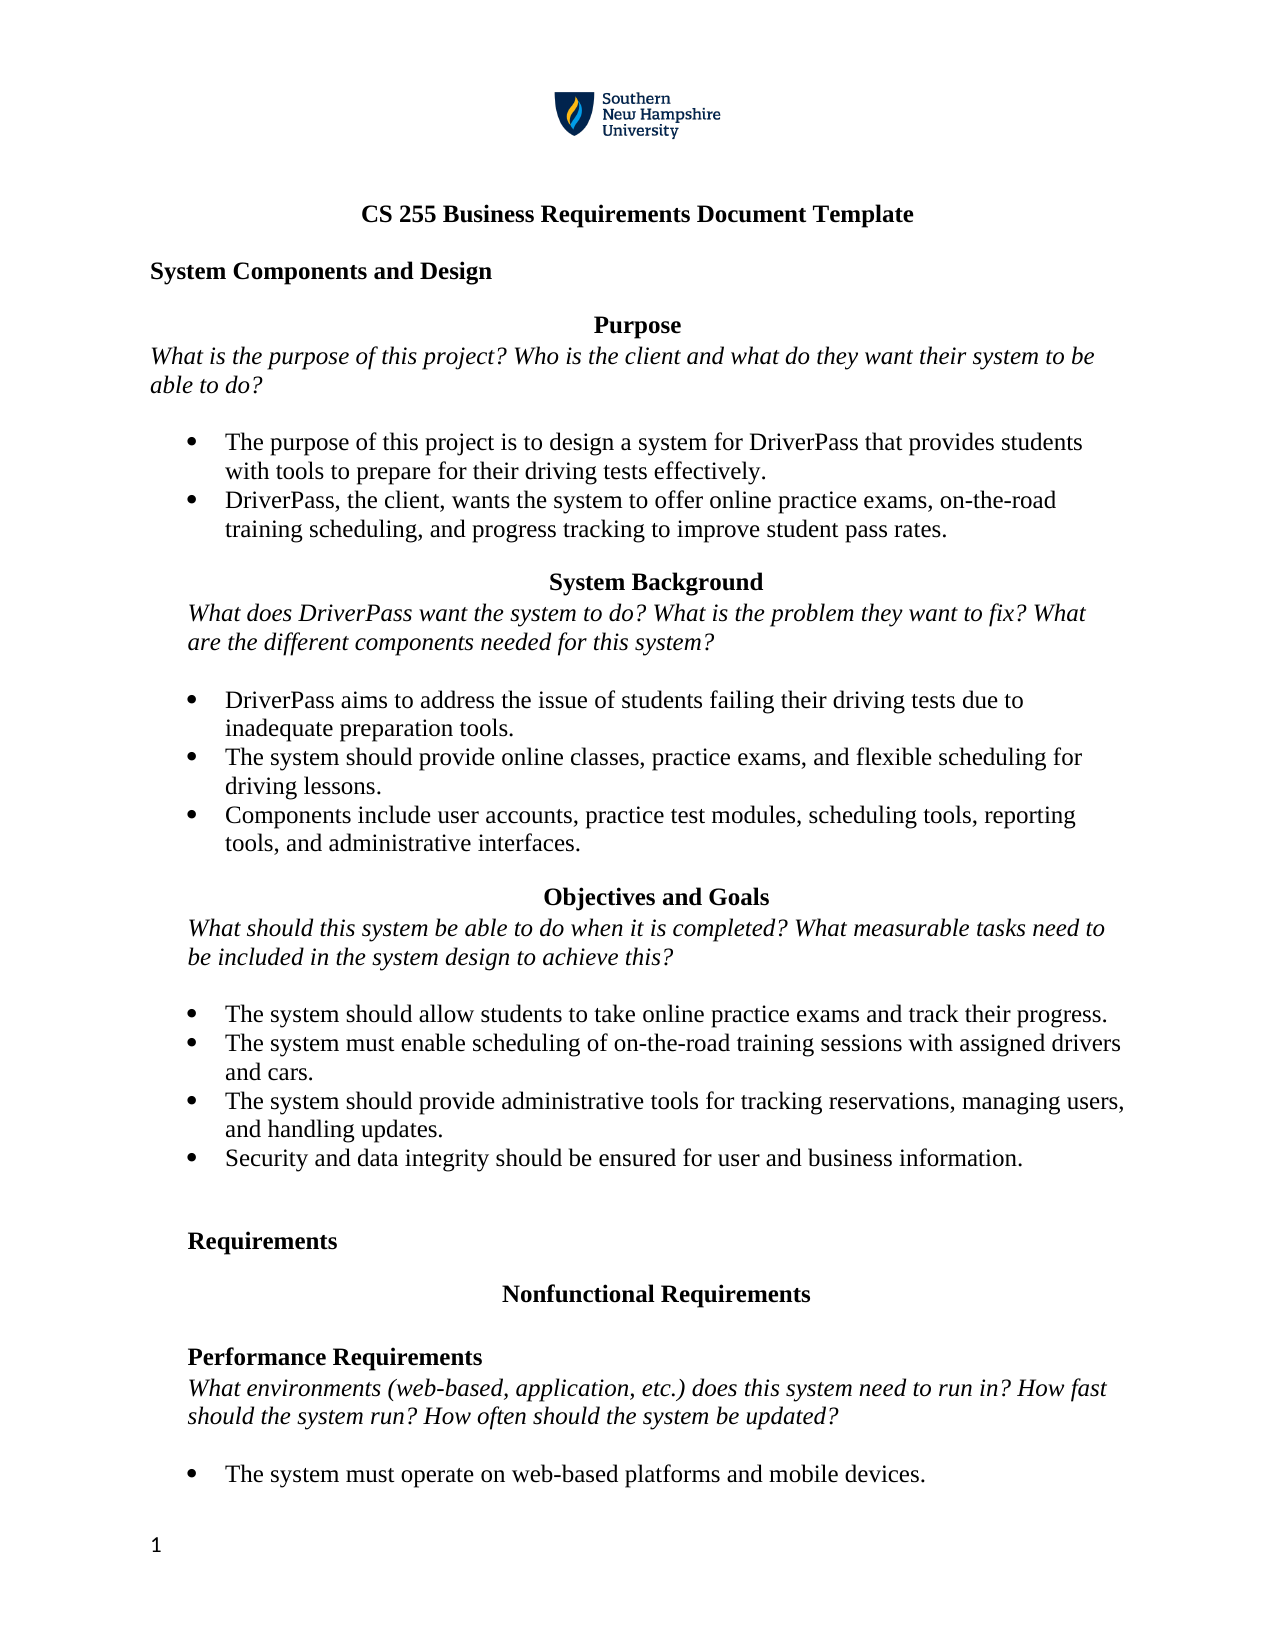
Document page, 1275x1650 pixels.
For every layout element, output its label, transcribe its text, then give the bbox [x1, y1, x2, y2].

subtitle System Components and Design [150, 256, 1125, 285]
text What does DriverPass want the system to do? What is the problem they want to fix? What are the different components needed for this system? [187, 598, 1125, 656]
picture [546, 75, 729, 154]
list The system should provide administrative tools for tracking reservations, managing users, and handling updates. [187, 1086, 1125, 1143]
subtitle Performance Requirements [187, 1342, 1125, 1370]
subtitle Nonfunctional Requirements [187, 1279, 1125, 1308]
list The system must enable scheduling of on-the-road training sessions with assigned drivers and cars. [187, 1028, 1125, 1086]
subtitle Requirements [187, 1226, 1125, 1254]
list Components include user accounts, practice test modules, scheduling tools, reporting tools, and administrative interfaces. [187, 800, 1125, 857]
list Security and data integrity should be ensured for user and business information. [187, 1143, 1125, 1172]
text What should this system be able to do when it is completed? What measurable tasks need to be included in the system design to achieve this? [187, 913, 1125, 971]
subtitle System Background [187, 567, 1125, 596]
text What environments (web-based, application, etc.) does this system need to run in? How fast should the system run? How often should the system be updated? [187, 1373, 1125, 1430]
subtitle CS 255 Business Requirements Document Template [150, 199, 1125, 228]
list The purpose of this project is to design a system for DriverPass that provides students with tools to prepare for their driving tests effectively. [187, 427, 1125, 485]
subtitle Purpose [150, 310, 1125, 339]
list The system must operate on web-based platforms and mobile devices. [187, 1459, 1125, 1488]
list The system should provide online classes, practice exams, and flexible scheduling for driving lessons. [187, 742, 1125, 800]
list DriverPass, the client, wants the system to offer online practice exams, on-the-road training scheduling, and progress tracking to improve student pass rates. [187, 485, 1125, 542]
subtitle Objectives and Goals [187, 882, 1125, 911]
list The system should allow students to take online practice exams and track their progress. [187, 999, 1125, 1028]
list DriverPass aims to address the issue of students failing their driving tests due to inadequate preparation tools. [187, 685, 1125, 742]
text What is the purpose of this project? Who is the client and what do they want their system to be able to do? [150, 341, 1125, 399]
